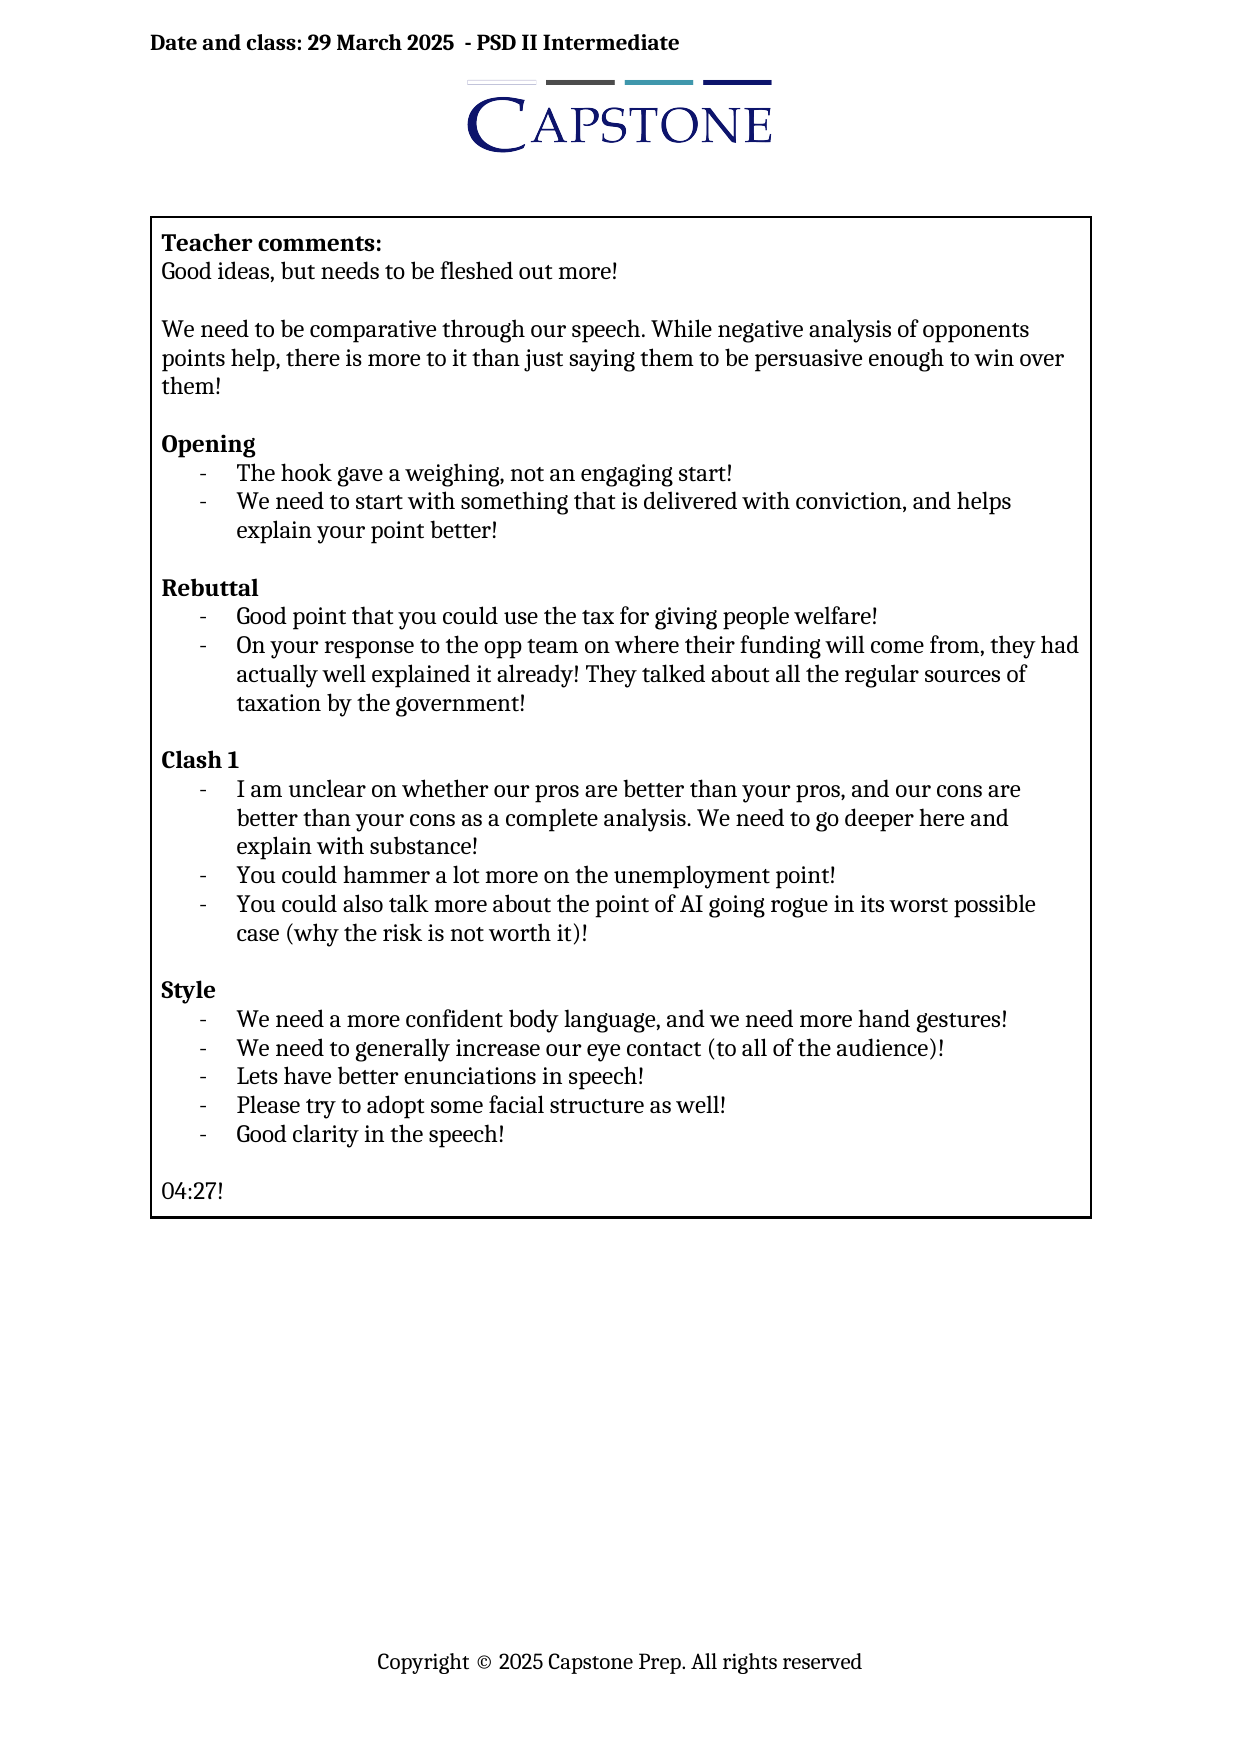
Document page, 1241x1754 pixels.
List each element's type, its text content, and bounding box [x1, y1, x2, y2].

table_header Teacher comments: Good ideas, but needs to be fleshed out more! We need to be comparative through our speech. While negative analysis of opponents points help, there is more to it than just saying them to be persuasive enough to win over them! Opening The hook gave a weighing, not an engaging start! We need to start with something that is delivered with conviction, and helps explain your point better! Rebuttal Good point that you could use the tax for giving people welfare! On your response to the opp team on where their funding will come from, they had actually well explained it already! They talked about all the regular sources of taxation by the government! Clash 1 I am unclear on whether our pros are better than your pros, and our cons are better than your cons as a complete analysis. We need to go deeper here and explain with substance! You could hammer a lot more on the unemployment point! You could also talk more about the point of AI going rogue in its worst possible case (why the risk is not worth it)! Style We need a more confident body language, and we need more hand gestures! We need to generally increase our eye contact (to all of the audience)! Lets have better enunciations in speech! Please try to adopt some facial structure as well! Good clarity in the speech! 04:27! [152, 218, 1090, 1216]
picture [459, 71, 781, 159]
